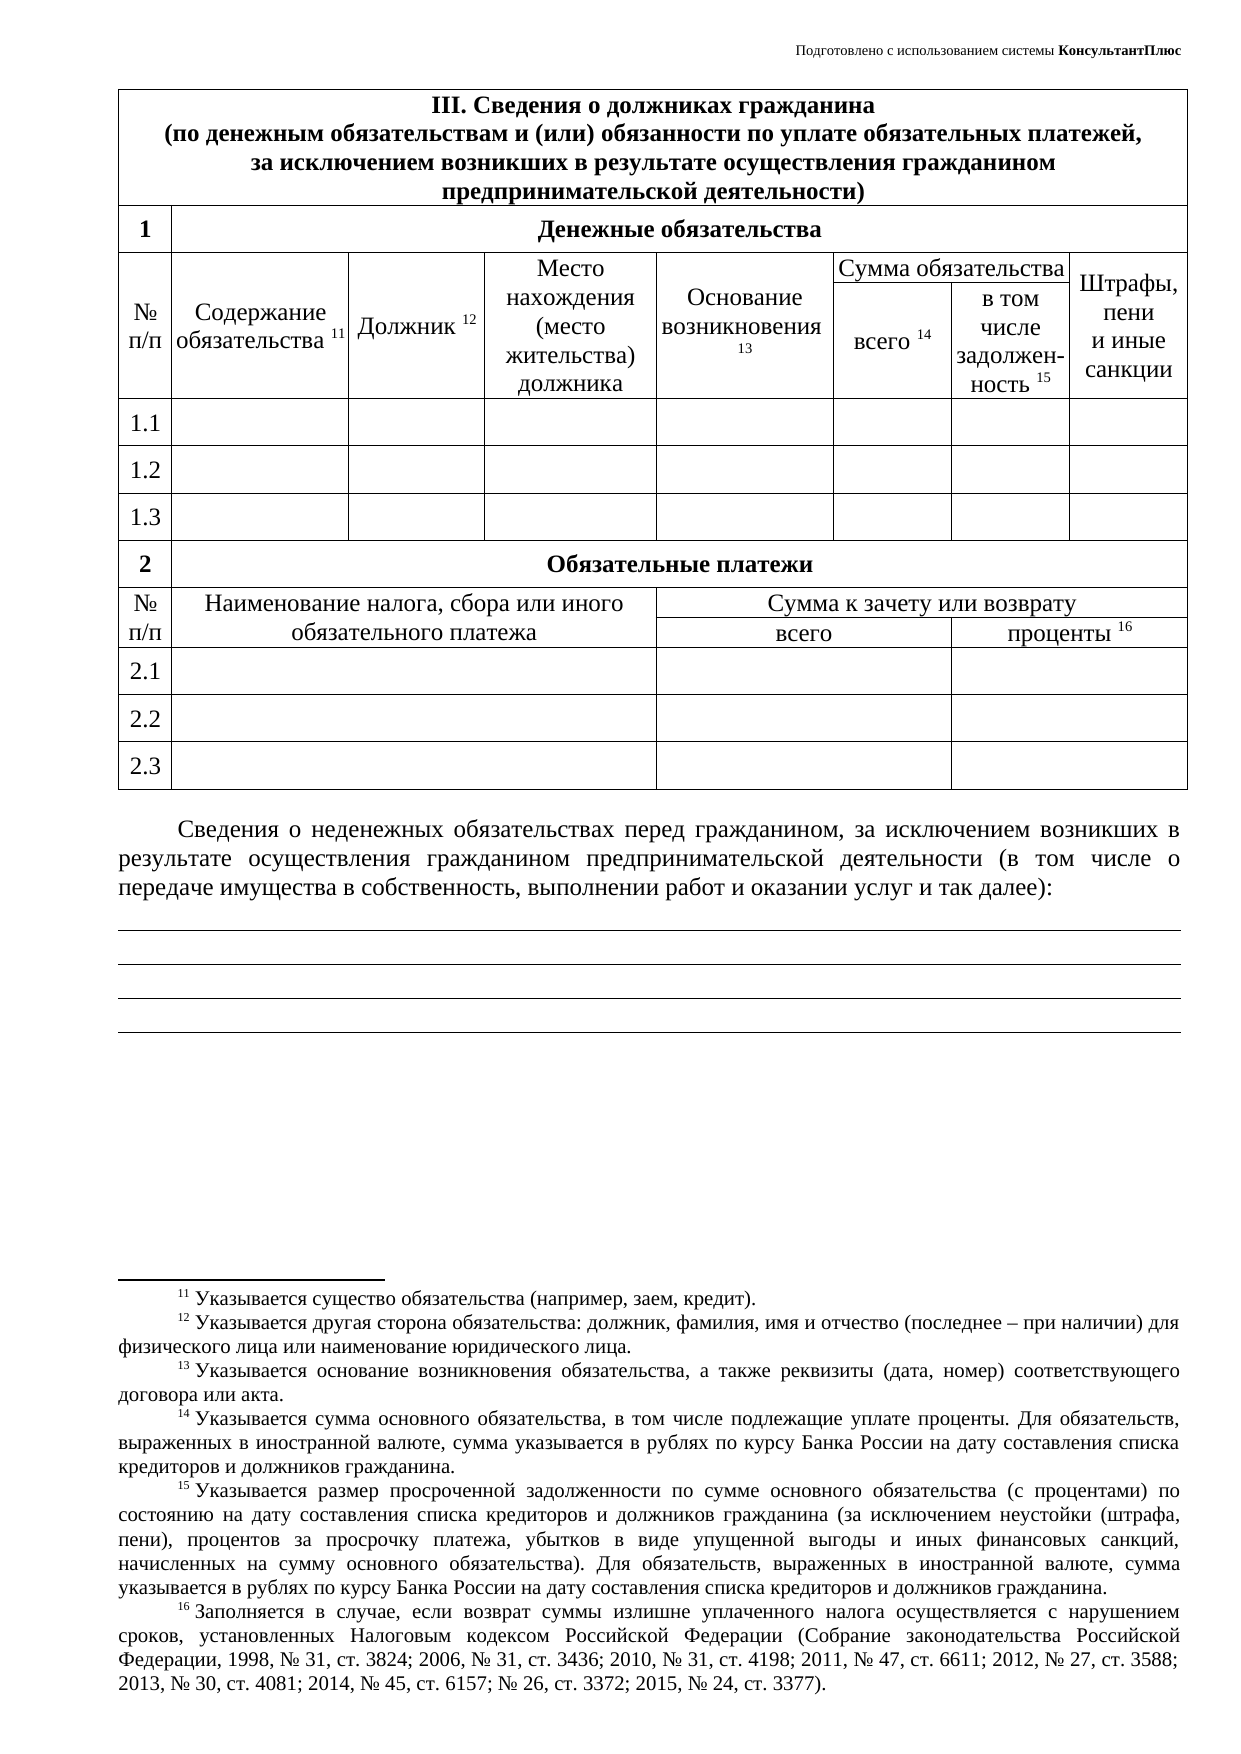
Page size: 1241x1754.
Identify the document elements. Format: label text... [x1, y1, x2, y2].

table_cell Наименование налога, сбора или иного обязательного платежа [172, 588, 656, 647]
table_cell Сумма обязательства [834, 253, 1069, 282]
table_cell всего [657, 618, 951, 647]
table_cell 2.3 [119, 742, 171, 788]
table_cell [1070, 399, 1187, 445]
table_cell [657, 742, 951, 788]
table_cell [172, 494, 348, 540]
table_cell [657, 399, 833, 445]
text Сведения о неденежных обязательствах перед гражданином, за исключением возникших в результате осуществления гражданином предпринимательской деятельности (в том числе о передаче имущества в собственность, выполнении работ и оказании услуг и так далее): [118, 814, 1181, 901]
table_cell 1.3 [119, 494, 171, 540]
table_cell [834, 494, 951, 540]
table_cell Штрафы, пени и иные санкции [1070, 253, 1187, 398]
table_cell [834, 399, 951, 445]
table_cell 2 [119, 541, 171, 587]
table_cell [834, 446, 951, 492]
table_cell [952, 399, 1069, 445]
table_cell Денежные обязательства [172, 206, 1187, 252]
table_cell № п/п [119, 253, 171, 398]
table_cell № п/п [119, 588, 171, 647]
table_cell [657, 648, 951, 694]
table_cell [1070, 446, 1187, 492]
table_cell Основание возникновения [657, 253, 833, 398]
table_cell всего [834, 283, 951, 398]
table_cell [485, 494, 656, 540]
table_cell 1.1 [119, 399, 171, 445]
table_cell [485, 399, 656, 445]
table_cell [952, 648, 1187, 694]
table_cell в том числе задолженность [952, 283, 1069, 398]
table_cell [657, 494, 833, 540]
table_cell [952, 446, 1069, 492]
table_cell [952, 695, 1187, 741]
table_cell [952, 742, 1187, 788]
table_cell [657, 446, 833, 492]
table_cell [172, 742, 656, 788]
table_header III. Сведения о должниках гражданина (по денежным обязательствам и (или) обязанности по уплате обязательных платежей, за исключением возникших в результате осуществления гражданином предпринимательской деятельности) [119, 90, 1187, 205]
table_cell 1.2 [119, 446, 171, 492]
table_cell проценты [952, 618, 1187, 647]
table_cell Должник [349, 253, 484, 398]
table_cell [1070, 494, 1187, 540]
table_cell [349, 494, 484, 540]
table_cell [952, 494, 1069, 540]
table_cell Место нахождения (место жительства) должника [485, 253, 656, 398]
table_cell Содержание обязательства [172, 253, 348, 398]
table_cell [657, 695, 951, 741]
table_cell [172, 399, 348, 445]
table_cell Обязательные платежи [172, 541, 1187, 587]
table_cell [172, 648, 656, 694]
table_cell [172, 695, 656, 741]
table_cell [485, 446, 656, 492]
table_cell 1 [119, 206, 171, 252]
table_cell [349, 399, 484, 445]
table_cell 2.1 [119, 648, 171, 694]
table_cell 2.2 [119, 695, 171, 741]
table_cell [349, 446, 484, 492]
table_cell [172, 446, 348, 492]
table_cell Сумма к зачету или возврату [657, 588, 1187, 617]
